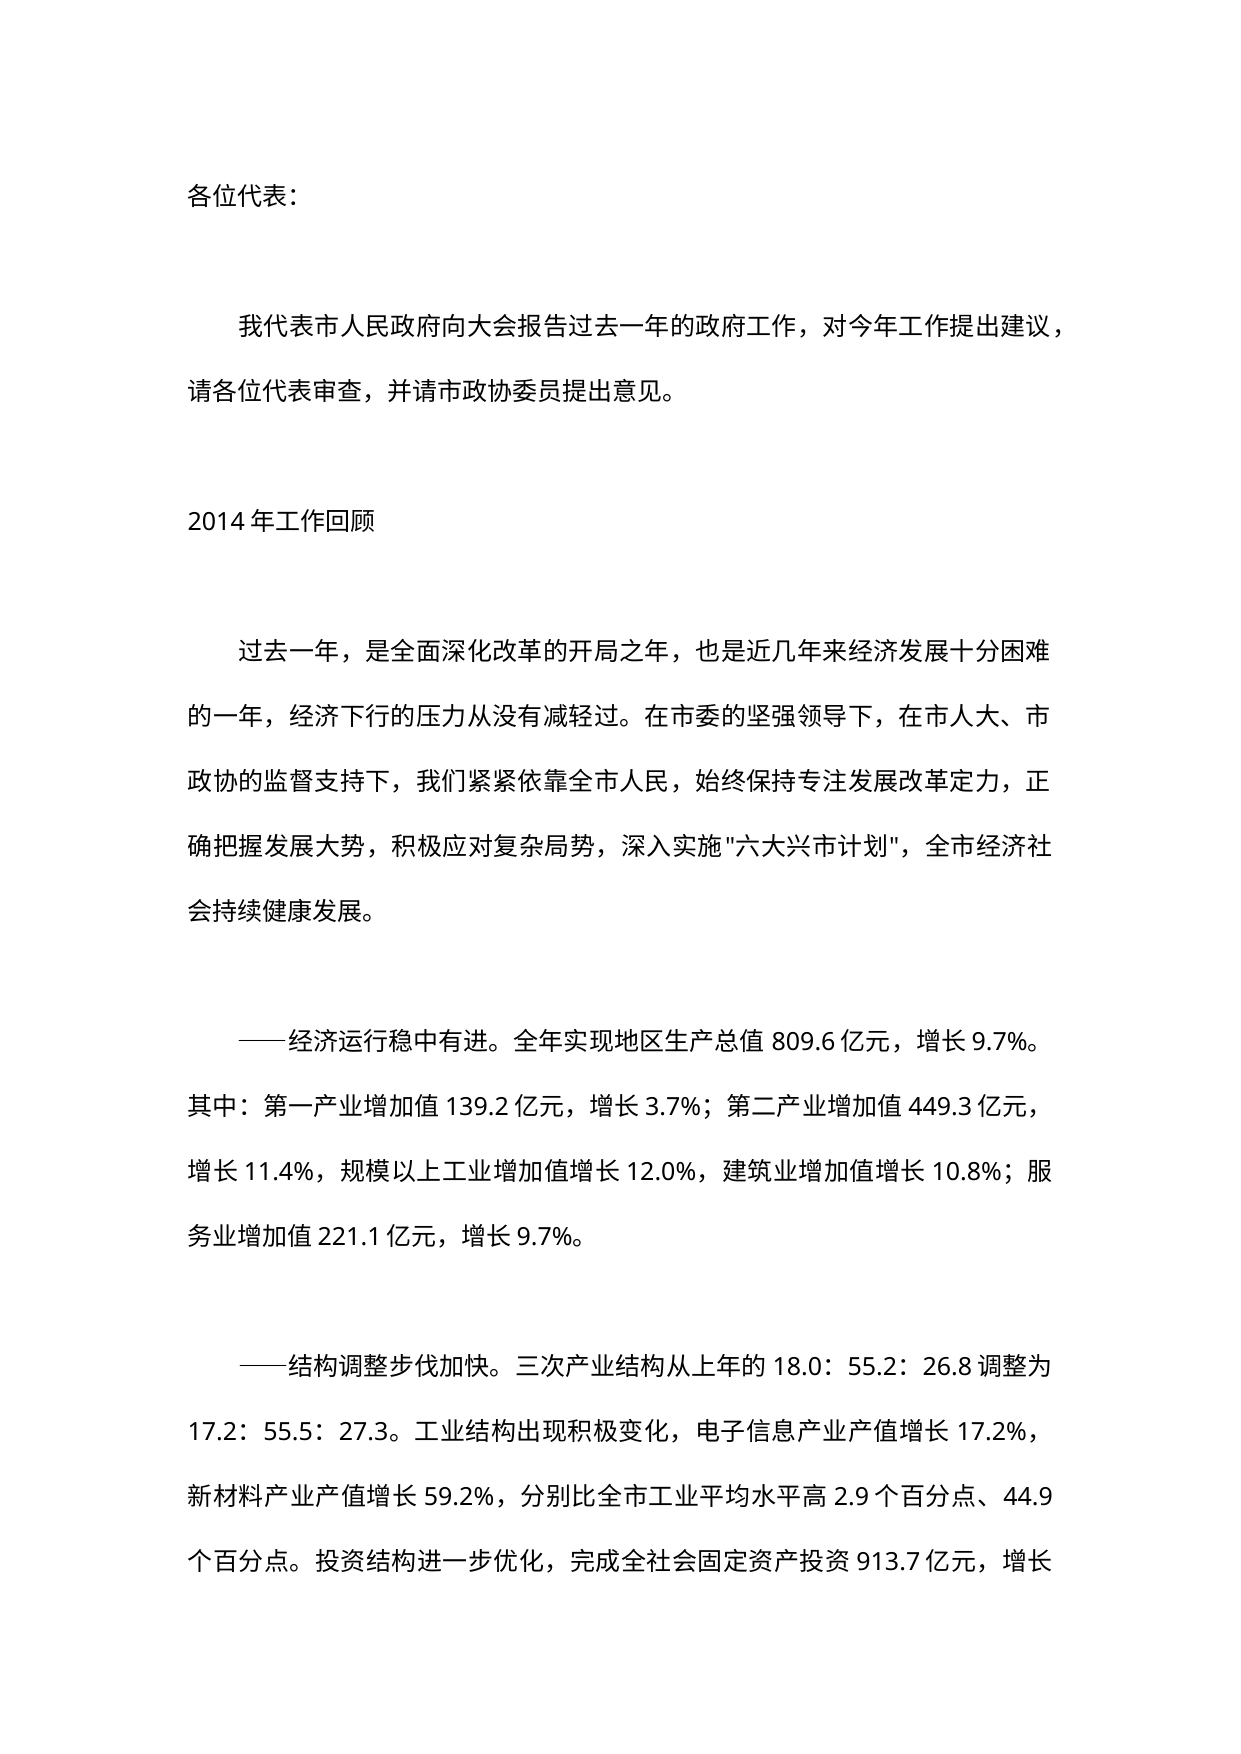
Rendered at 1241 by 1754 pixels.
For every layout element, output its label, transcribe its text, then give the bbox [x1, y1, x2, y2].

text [187, 1332, 1053, 1592]
text 我代表市人民政府向大会报告过去一年的政府工作，对今年工作提出建议，请各位代表审查，并请市政协委员提出意见。 [187, 292, 1053, 422]
text 过去一年，是全面深化改革的开局之年，也是近几年来经济发展十分困难的一年，经济下行的压力从没有减轻过。在市委的坚强领导下，在市人大、市政协的监督支持下，我们紧紧依靠全市人民，始终保持专注发展改革定力，正确把握发展大势，积极应对复杂局势，深入实施"六大兴市计划"，全市经济社会持续健康发展。 [187, 617, 1053, 942]
text 各位代表： [187, 162, 1053, 227]
text 2014年工作回顾 [187, 487, 1053, 552]
text ——经济运行稳中有进。全年实现地区生产总值809.6亿元，增长9.7%。其中：第一产业增加值139.2亿元，增长3.7%；第二产业增加值449.3亿元，增长11.4%，规模以上工业增加值增长12.0%，建筑业增加值增长10.8%；服务业增加值221.1亿元，增长9.7%。 [187, 1007, 1053, 1267]
